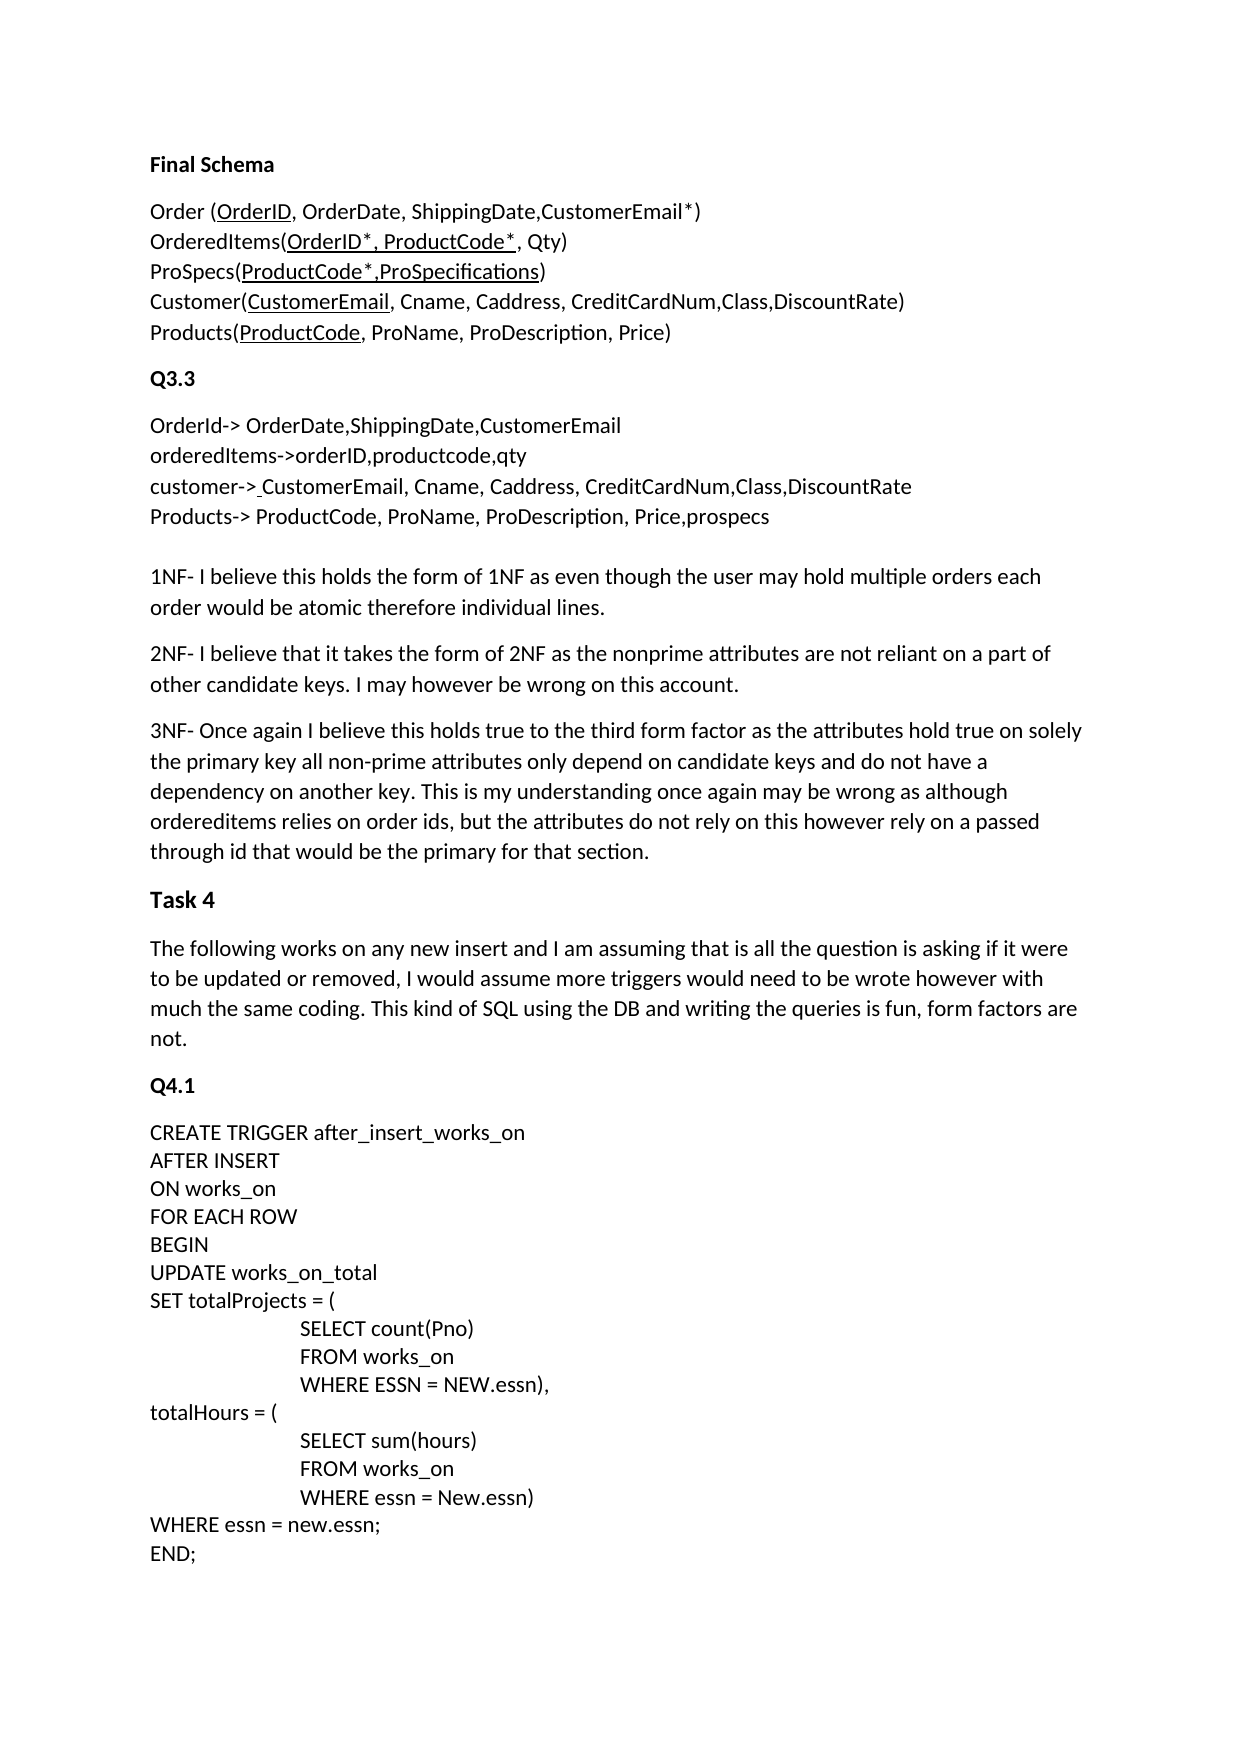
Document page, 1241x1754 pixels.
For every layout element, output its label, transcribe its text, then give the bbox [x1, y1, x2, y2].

text FOR EACH ROW [150, 1202, 1090, 1230]
text Order (OrderID, OrderDate, ShippingDate,CustomerEmail*) OrderedItems(OrderID*, ProductCode*, Qty) ProSpecs(ProductCode*,ProSpecifications) Customer(CustomerEmail, Cname, Caddress, CreditCardNum,Class,DiscountRate) Products(ProductCode, ProName, ProDescription, Price) [150, 197, 1090, 346]
text Task 4 [150, 884, 1090, 915]
text BEGIN [150, 1230, 1090, 1258]
text FROM works_on [225, 1454, 1090, 1483]
text Final Schema [150, 150, 1090, 178]
text WHERE essn = New.essn) [225, 1483, 1090, 1511]
text totalHours = ( [150, 1398, 1090, 1427]
text 3NF- Once again I believe this holds true to the third form factor as the attributes hold true on solely the primary key all non-prime attributes only depend on candidate keys and do not have a dependency on another key. This is my understanding once again may be wrong as although ordereditems relies on order ids, but the attributes do not rely on this however rely on a passed through id that would be the primary for that section. [150, 717, 1090, 866]
text 2NF- I believe that it takes the form of 2NF as the nonprime attributes are not reliant on a part of other candidate keys. I may however be wrong on this account. [150, 639, 1090, 698]
text AFTER INSERT [150, 1146, 1090, 1174]
text ON works_on [150, 1174, 1090, 1202]
text SET totalProjects = ( [150, 1286, 1090, 1314]
text OrderId-> OrderDate,ShippingDate,CustomerEmail orderedItems->orderID,productcode,qty customer-> CustomerEmail, Cname, Caddress, CreditCardNum,Class,DiscountRate Products-> ProductCode, ProName, ProDescription, Price,prospecs 1NF- I believe this holds the form of 1NF as even though the user may hold multiple orders each order would be atomic therefore individual lines. [150, 411, 1090, 621]
text FROM works_on [225, 1342, 1090, 1371]
text WHERE ESSN = NEW.essn), [225, 1371, 1090, 1398]
text The following works on any new insert and I am assuming that is all the question is asking if it were to be updated or removed, I would assume more triggers would need to be wrote however with much the same coding. This kind of SQL using the DB and writing the queries is fun, form factors are not. [150, 934, 1090, 1053]
text UPDATE works_on_total [150, 1258, 1090, 1286]
text Q4.1 [150, 1071, 1090, 1099]
text Q3.3 [150, 364, 1090, 393]
text CREATE TRIGGER after_insert_works_on [150, 1118, 1090, 1146]
text END; [150, 1539, 1090, 1567]
text WHERE essn = new.essn; [150, 1511, 1090, 1539]
text SELECT count(Pno) [225, 1314, 1090, 1342]
text SELECT sum(hours) [225, 1427, 1090, 1454]
